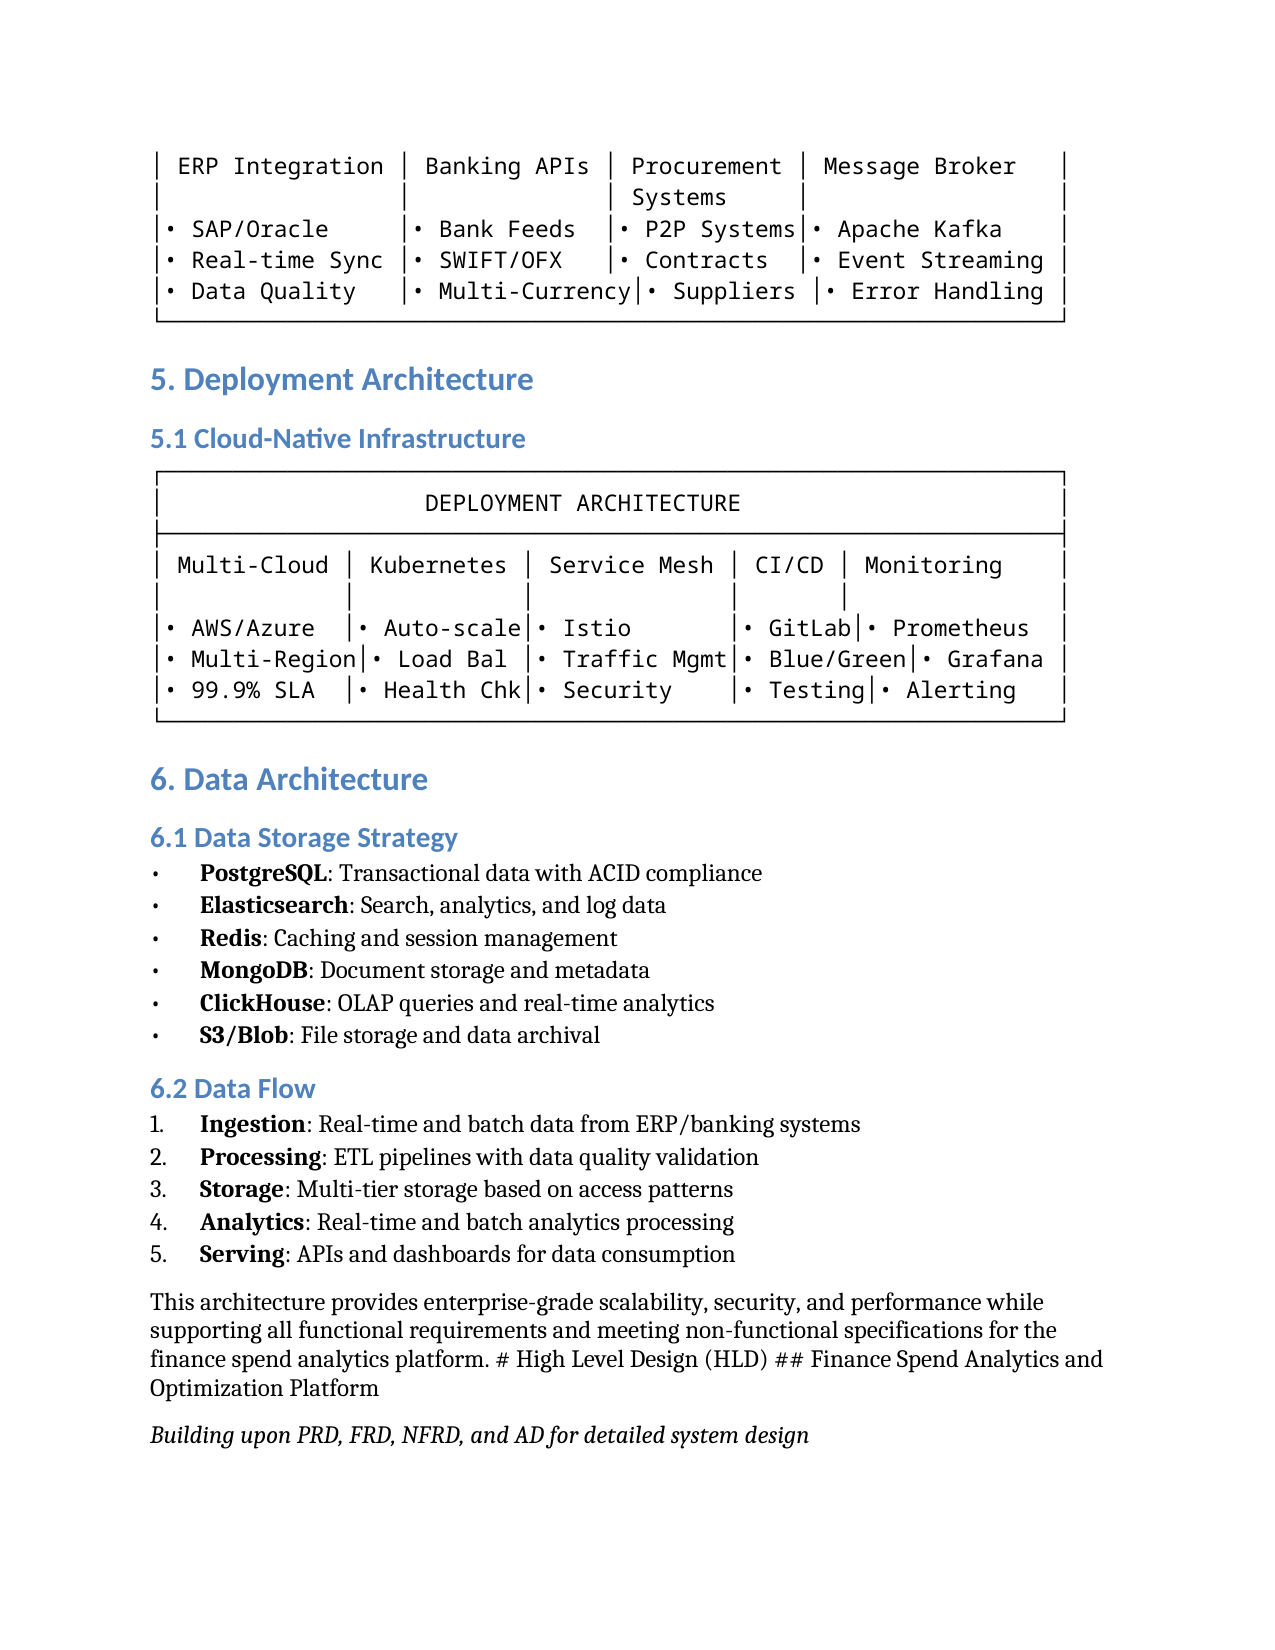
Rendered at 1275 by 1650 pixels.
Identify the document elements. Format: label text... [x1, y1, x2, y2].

list Processing: ETL pipelines with data quality validation [150, 1142, 1125, 1171]
list ClickHouse: OLAP queries and real-time analytics [150, 988, 1125, 1017]
subtitle 6. Data Architecture [150, 758, 1125, 798]
text This architecture provides enterprise-grade scalability, security, and performance while supporting all functional requirements and meeting non-functional specifications for the finance spend analytics platform. # High Level Design (HLD) ## Finance Spend Analytics and Optimization Platform [150, 1287, 1125, 1402]
list S3/Blob: File storage and data archival [150, 1021, 1125, 1050]
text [150, 150, 1125, 337]
list Elasticsearch: Search, analytics, and log data [150, 891, 1125, 920]
list Ingestion: Real-time and batch data from ERP/banking systems [150, 1110, 1125, 1139]
list Storage: Multi-tier storage based on access patterns [150, 1175, 1125, 1204]
subtitle 6.2 Data Flow [150, 1071, 1125, 1106]
subtitle 5.1 Cloud-Native Infrastructure [150, 420, 1125, 456]
list PostgreSQL: Transactional data with ACID compliance [150, 858, 1125, 887]
subtitle 5. Deployment Architecture [150, 358, 1125, 399]
subtitle 6.1 Data Storage Strategy [150, 819, 1125, 855]
list Analytics: Real-time and batch analytics processing [150, 1207, 1125, 1236]
list Serving: APIs and dashboards for data consumption [150, 1240, 1125, 1269]
text Building upon PRD, FRD, NFRD, and AD for detailed system design [150, 1421, 1125, 1450]
text ┌─────────────────────────────────────────────────────────────────┐ │ DEPLOYMENT ARCHITECTURE │ ├─────────────────────────────────────────────────────────────────┤ │ Multi-Cloud │ Kubernetes │ Service Mesh │ CI/CD │ Monitoring │ │ │ │ │ │ │ │• AWS/Azure │• Auto-scale│• Istio │• GitLab│• Prometheus │ │• Multi-Region│• Load Bal │• Traffic Mgmt│• Blue/Green│• Grafana │ │• 99.9% SLA │• Health Chk│• Security │• Testing│• Alerting │ └─────────────────────────────────────────────────────────────────┘ [150, 456, 1125, 737]
list MongoDB: Document storage and metadata [150, 956, 1125, 985]
list Redis: Caching and session management [150, 923, 1125, 952]
